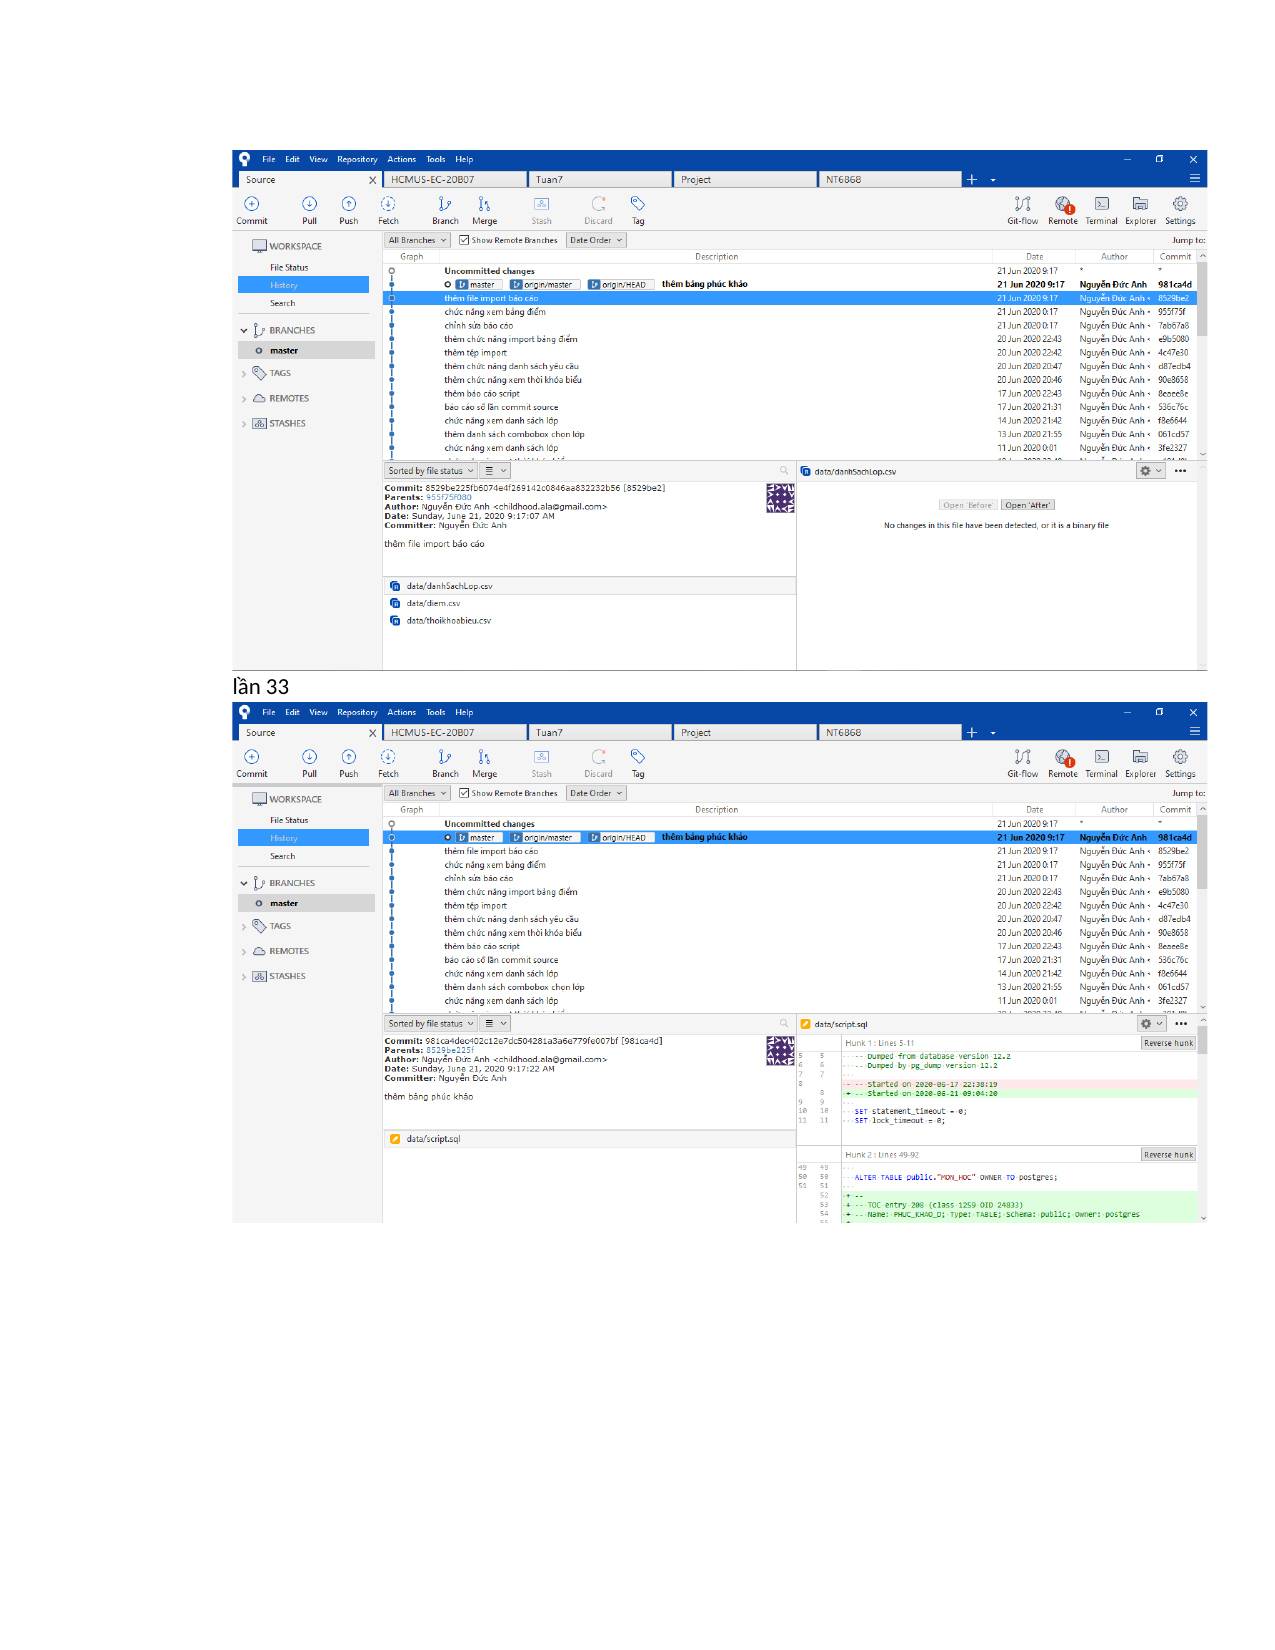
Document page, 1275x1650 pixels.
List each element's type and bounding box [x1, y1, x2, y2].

picture [232, 150, 1208, 671]
list [187, 150, 1125, 1222]
picture [232, 702, 1208, 1223]
